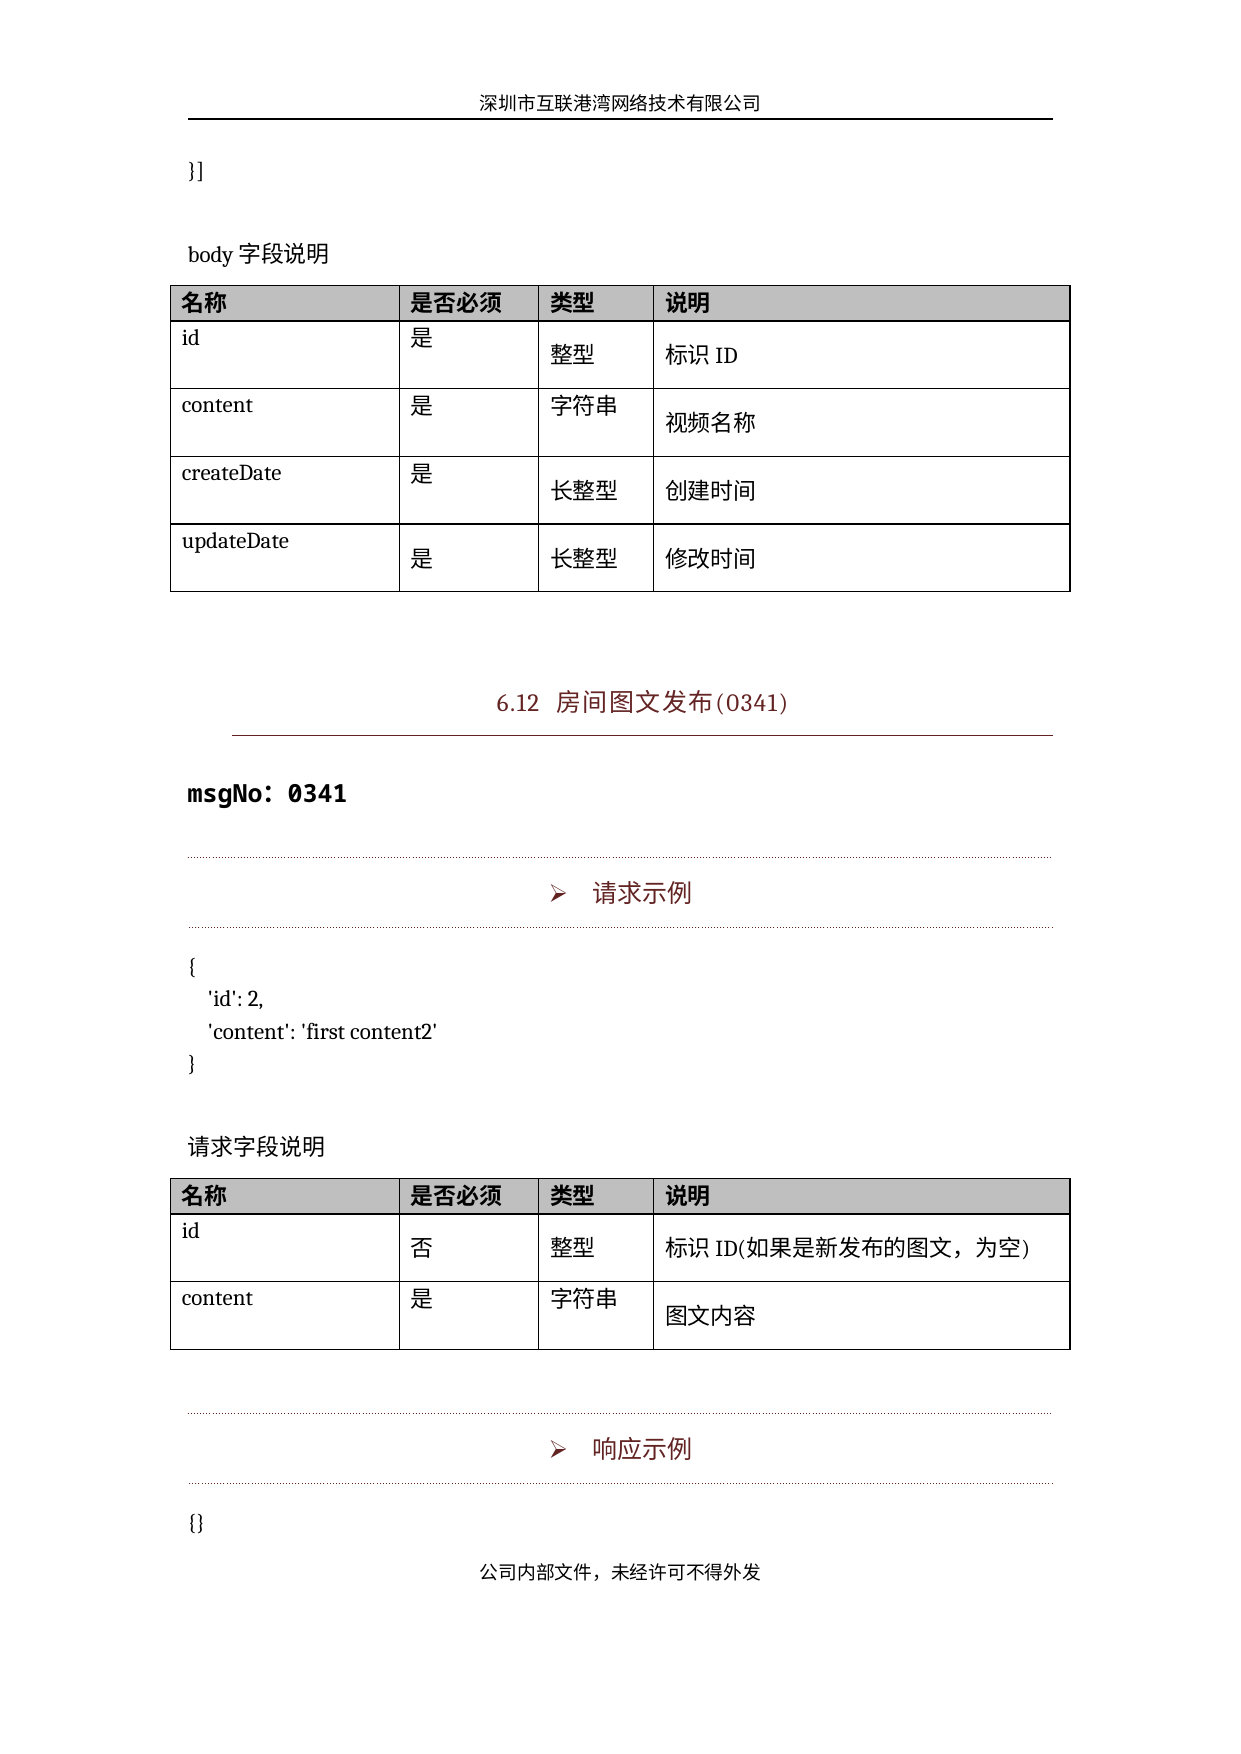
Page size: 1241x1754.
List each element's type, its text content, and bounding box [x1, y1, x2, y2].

text 请求字段说明 [187, 1113, 1053, 1178]
text 'content': 'first content2' [187, 1016, 1053, 1048]
text { [187, 951, 1053, 983]
table_cell 整型 [539, 322, 653, 388]
table_cell createDate [171, 457, 399, 523]
table_cell 修改时间 [654, 525, 1069, 591]
text msgNo：0341 [187, 759, 1053, 824]
table_header 是否必须 [400, 1179, 538, 1213]
table_cell 是 [400, 525, 538, 591]
table_cell 是 [400, 1282, 538, 1348]
table_cell content [171, 1282, 399, 1348]
table_cell id [171, 322, 399, 388]
table_cell 标识ID(如果是新发布的图文，为空) [654, 1215, 1069, 1281]
text }] [187, 155, 1053, 188]
subtitle 请求示例 [187, 857, 1053, 928]
table_header 类型 [539, 286, 653, 320]
table_header 说明 [654, 1179, 1069, 1213]
text } [187, 1048, 1053, 1081]
table_cell 字符串 [539, 389, 653, 456]
table_cell 是 [400, 322, 538, 388]
table_cell updateDate [171, 525, 399, 591]
text body字段说明 [187, 220, 1053, 285]
table_cell 是 [400, 457, 538, 523]
subtitle 房间图文发布(0341) [232, 668, 1053, 735]
text 'id': 2, [187, 983, 1053, 1016]
table_header 名称 [171, 286, 399, 320]
table_cell 图文内容 [654, 1282, 1069, 1348]
table_cell id [171, 1215, 399, 1281]
table_cell 整型 [539, 1215, 653, 1281]
subtitle 响应示例 [187, 1413, 1053, 1484]
table_cell content [171, 389, 399, 456]
text {} [187, 1507, 1053, 1539]
table_cell 标识ID [654, 322, 1069, 388]
table_header 类型 [539, 1179, 653, 1213]
table_cell 长整型 [539, 525, 653, 591]
table_cell 长整型 [539, 457, 653, 523]
table_header 名称 [171, 1179, 399, 1213]
table_cell 是 [400, 389, 538, 456]
table_cell 视频名称 [654, 389, 1069, 456]
table_cell 创建时间 [654, 457, 1069, 523]
table_header 是否必须 [400, 286, 538, 320]
table_header 说明 [654, 286, 1069, 320]
table_cell 字符串 [539, 1282, 653, 1348]
table_cell 否 [400, 1215, 538, 1281]
